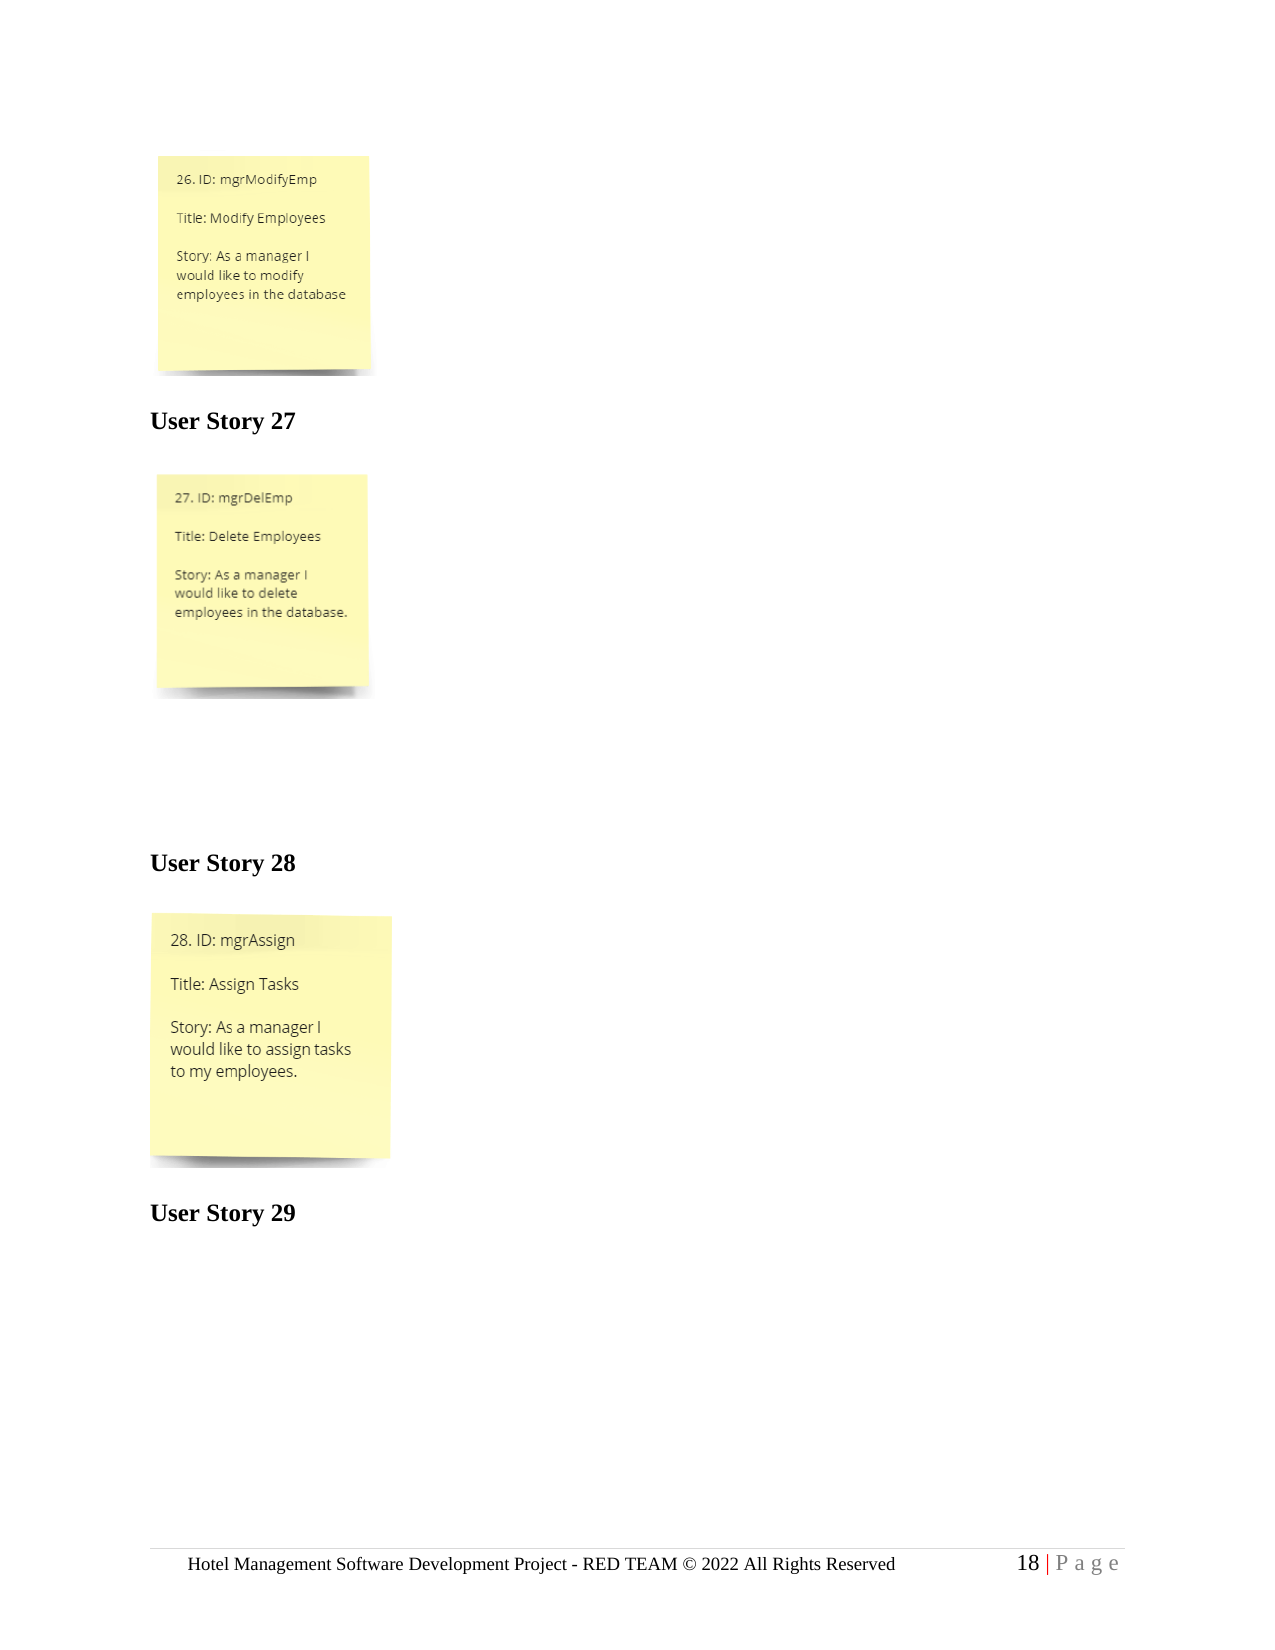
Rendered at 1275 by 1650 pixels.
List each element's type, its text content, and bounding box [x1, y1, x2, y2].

text User Story 29 [150, 1198, 1125, 1227]
picture [150, 150, 377, 376]
picture [150, 466, 375, 699]
picture [150, 908, 395, 1168]
text User Story 28 [150, 848, 1125, 877]
text User Story 27 [150, 406, 1125, 435]
